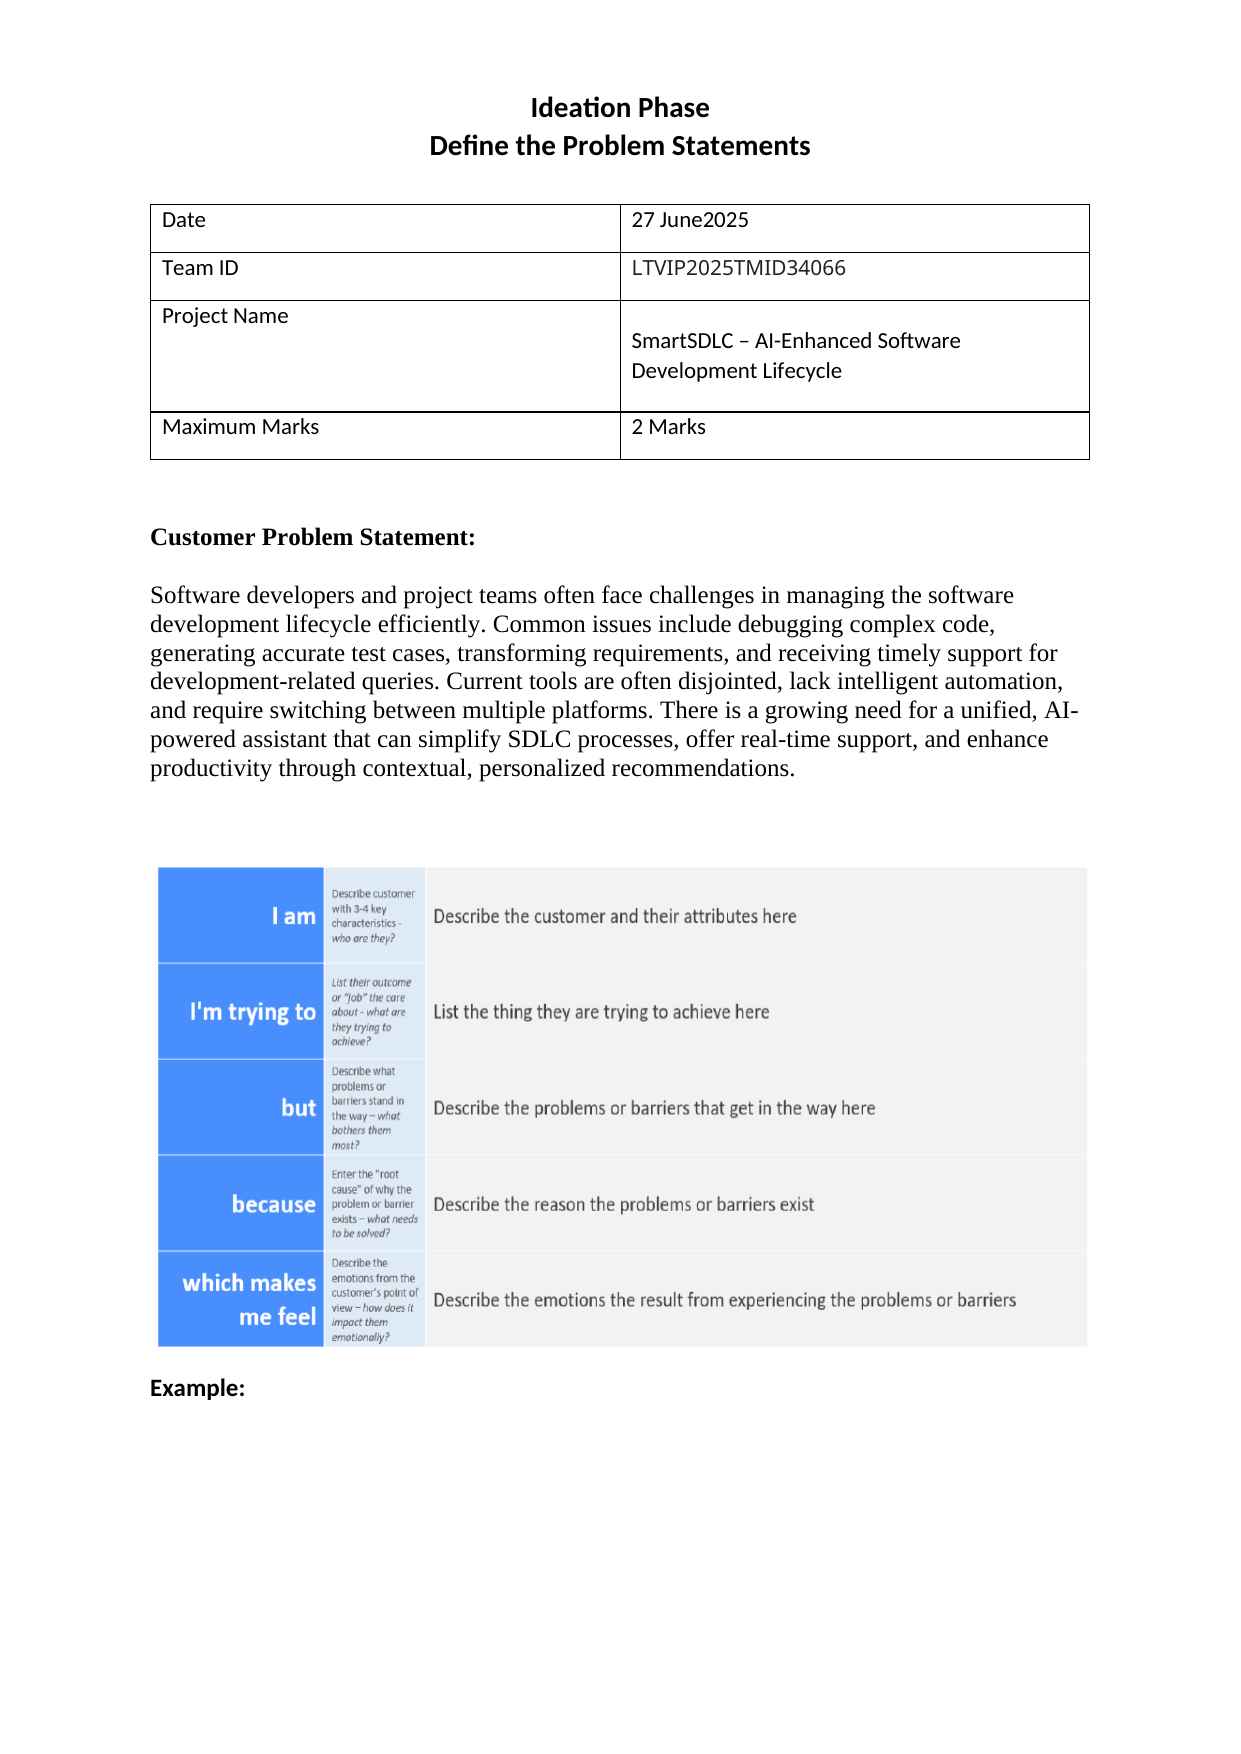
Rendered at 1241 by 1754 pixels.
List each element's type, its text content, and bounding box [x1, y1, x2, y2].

table_cell 2 Marks [621, 413, 1089, 459]
table_header Date [151, 205, 620, 252]
text Customer Problem Statement: [150, 522, 1090, 551]
table_cell SmartSDLC – AI-Enhanced Software Development Lifecycle [621, 301, 1089, 411]
table_cell LTVIP2025TMID34066 [621, 253, 1089, 300]
text Example: [150, 1372, 1090, 1403]
table_header 27 June2025 [621, 205, 1089, 252]
text Define the Problem Statements [150, 127, 1090, 163]
table_cell Maximum Marks [151, 413, 620, 459]
text Ideation Phase [150, 89, 1090, 124]
table_cell Project Name [151, 301, 620, 411]
text Software developers and project teams often face challenges in managing the software development lifecycle efficiently. Common issues include debugging complex code, generating accurate test cases, transforming requirements, and receiving timely support for development-related queries. Current tools are often disjointed, lack intelligent automation, and require switching between multiple platforms. There is a growing need for a unified, AI-powered assistant that can simplify SDLC processes, offer real-time support, and enhance productivity through contextual, personalized recommendations. [150, 580, 1090, 781]
table_cell Team ID [151, 253, 620, 300]
picture [150, 860, 1091, 1354]
